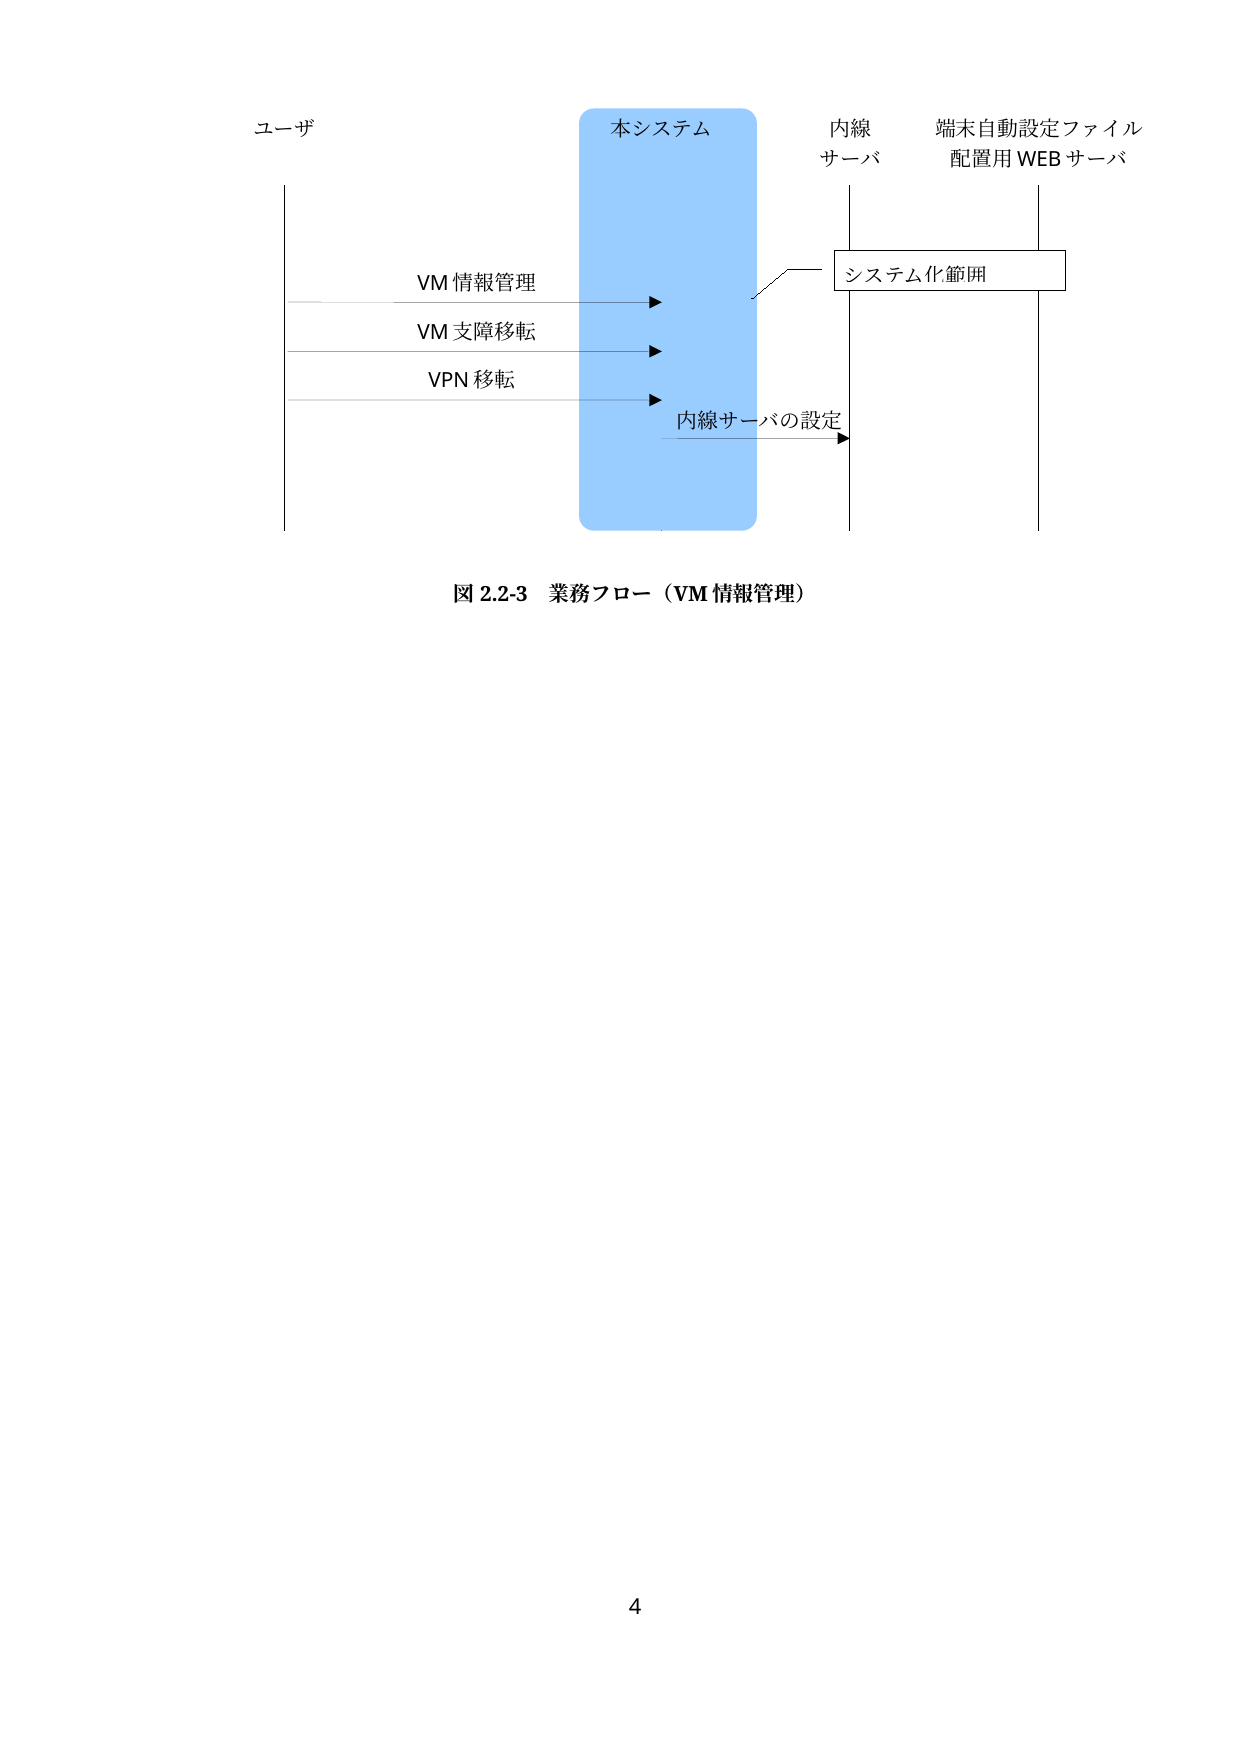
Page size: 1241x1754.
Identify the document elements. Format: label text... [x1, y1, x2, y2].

text 図 2.2-3 業務フロー（VM情報管理） [118, 573, 1152, 611]
